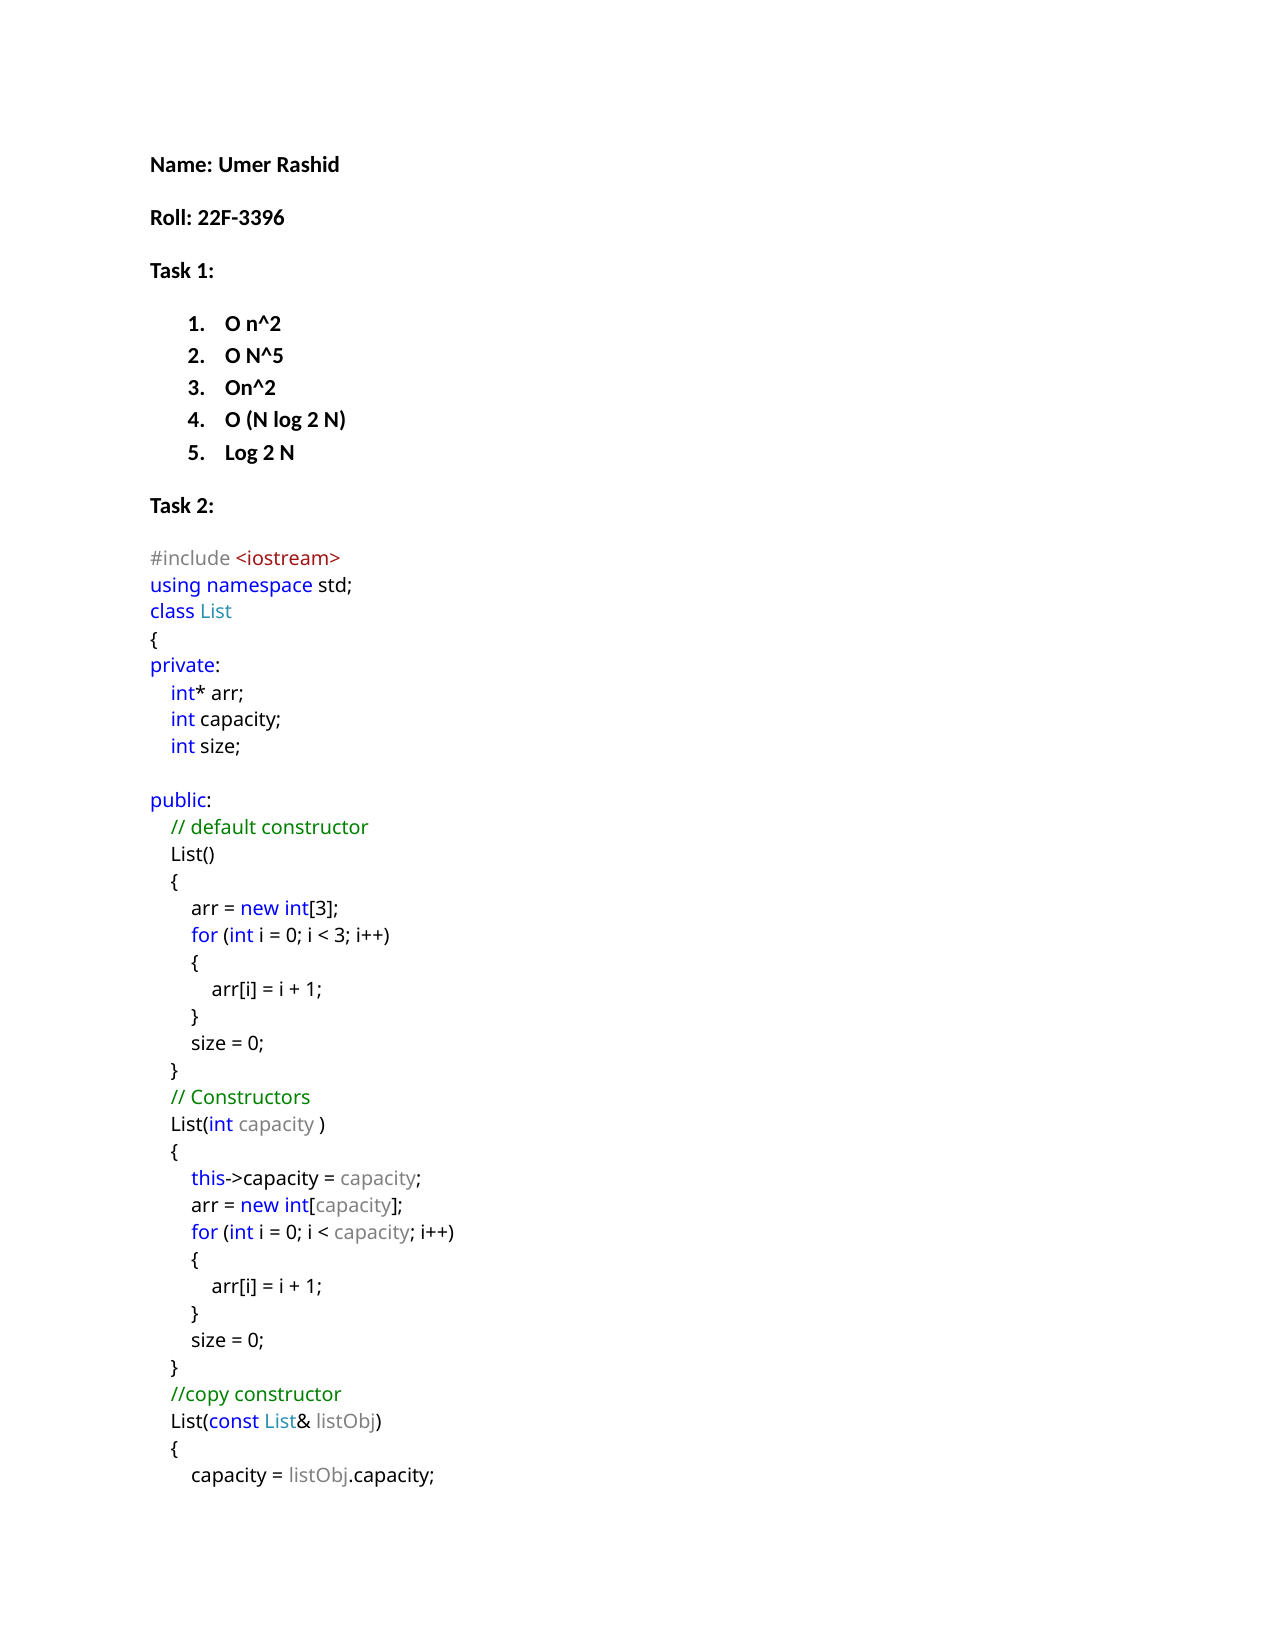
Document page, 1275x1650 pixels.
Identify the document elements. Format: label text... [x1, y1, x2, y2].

text arr = new int[capacity]; [150, 1191, 1125, 1218]
text { [150, 1434, 1125, 1461]
text arr = new int[3]; [150, 894, 1125, 922]
text int capacity; [150, 706, 1125, 733]
text public: [150, 787, 1125, 814]
list O (N log 2 N) [187, 406, 1125, 434]
text size = 0; [150, 1029, 1125, 1056]
text int size; [150, 733, 1125, 760]
text this->capacity = capacity; [150, 1164, 1125, 1191]
text } [150, 1002, 1125, 1029]
text { [150, 1137, 1125, 1164]
text // Constructors [150, 1083, 1125, 1110]
text List(const List& listObj) [150, 1407, 1125, 1434]
list Log 2 N [187, 438, 1125, 466]
text { [150, 948, 1125, 976]
text } [150, 1056, 1125, 1083]
text private: [150, 652, 1125, 679]
text } [150, 1353, 1125, 1380]
text Roll: 22F-3396 [150, 203, 1125, 231]
text //copy constructor [150, 1380, 1125, 1407]
text Name: Umer Rashid [150, 150, 1125, 178]
text int* arr; [150, 679, 1125, 706]
text size = 0; [150, 1326, 1125, 1353]
text #include <iostream> [150, 544, 1125, 571]
text arr[i] = i + 1; [150, 976, 1125, 1002]
text using namespace std; [150, 571, 1125, 598]
text Task 2: [150, 491, 1125, 519]
text List(int capacity ) [150, 1110, 1125, 1137]
text { [150, 868, 1125, 894]
text Task 1: [150, 256, 1125, 284]
list O N^5 [187, 341, 1125, 369]
text for (int i = 0; i < capacity; i++) [150, 1218, 1125, 1245]
text arr[i] = i + 1; [150, 1272, 1125, 1299]
text class List [150, 598, 1125, 625]
text List() [150, 841, 1125, 868]
text for (int i = 0; i < 3; i++) [150, 922, 1125, 948]
text { [150, 1245, 1125, 1272]
list O n^2 [187, 309, 1125, 337]
text { [150, 625, 1125, 652]
text capacity = listObj.capacity; [150, 1461, 1125, 1488]
list On^2 [187, 373, 1125, 401]
text } [150, 1299, 1125, 1326]
text // default constructor [150, 814, 1125, 841]
